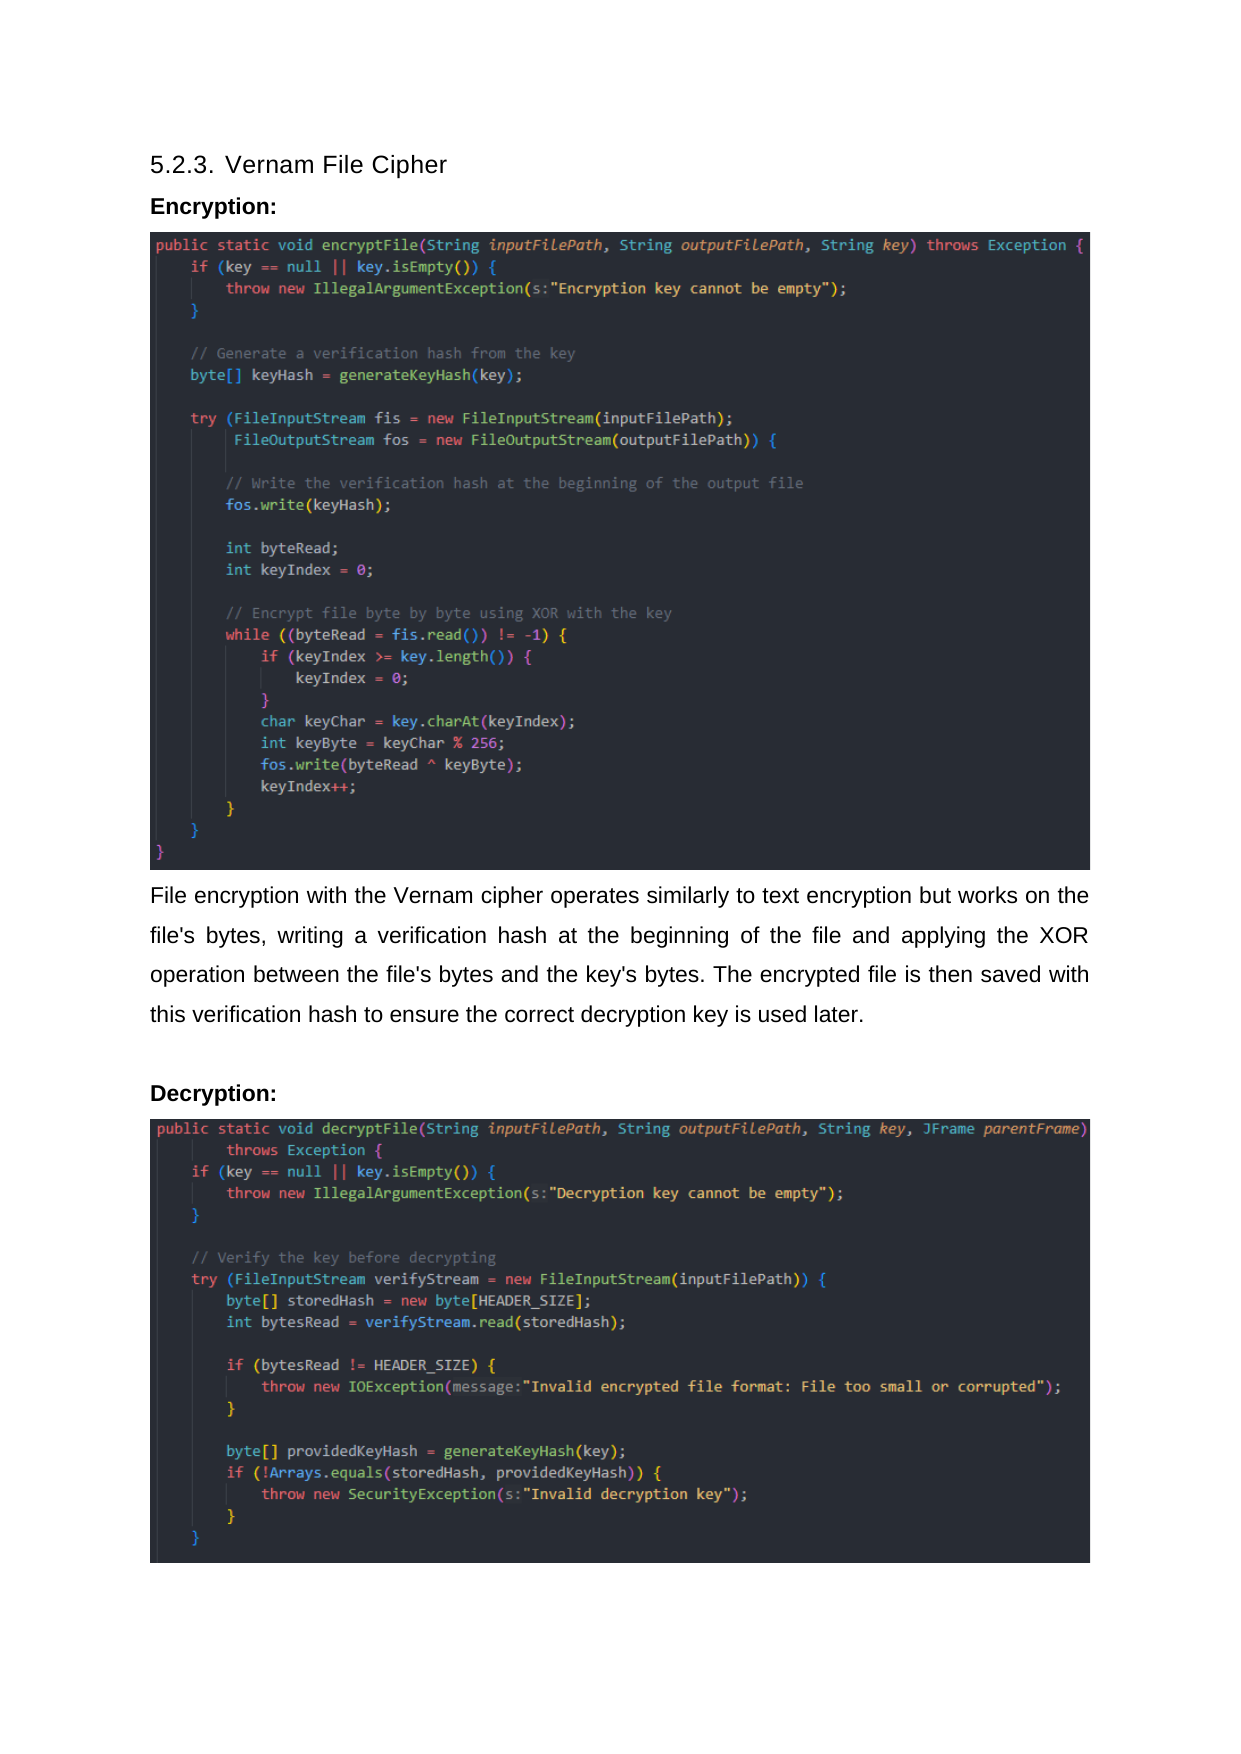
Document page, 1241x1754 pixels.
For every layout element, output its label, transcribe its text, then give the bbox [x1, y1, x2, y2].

picture [150, 1119, 1091, 1563]
text File encryption with the Vernam cipher operates similarly to text encryption but works on the file's bytes, writing a verification hash at the beginning of the file and applying the XOR operation between the file's bytes and the key's bytes. The encrypted file is then saved with this verification hash to ensure the correct decryption key is used later. [150, 882, 1090, 1027]
text Decryption: [150, 1080, 1090, 1106]
text Encryption: [150, 193, 1090, 219]
picture [150, 232, 1091, 870]
subtitle Vernam File Cipher [150, 150, 1090, 179]
